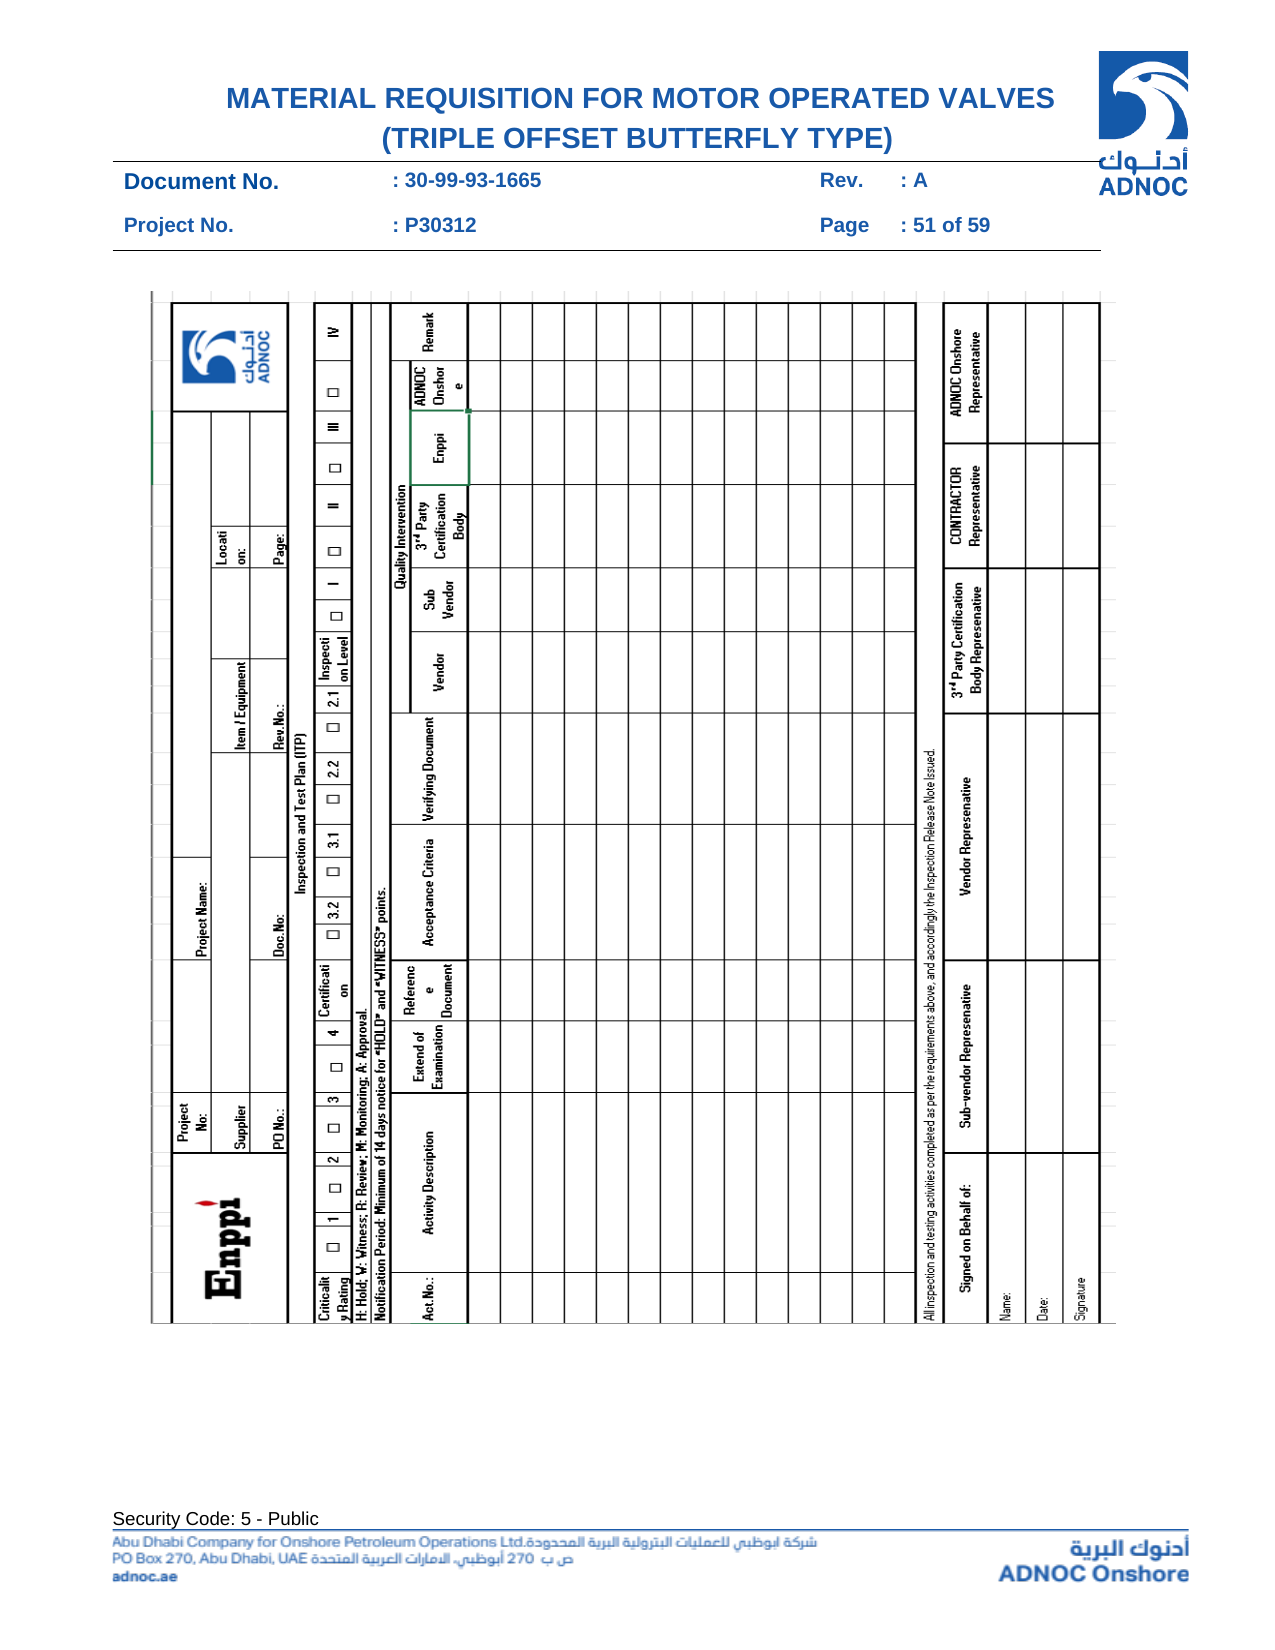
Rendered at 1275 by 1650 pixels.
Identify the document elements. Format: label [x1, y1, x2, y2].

picture [151, 291, 1116, 1323]
